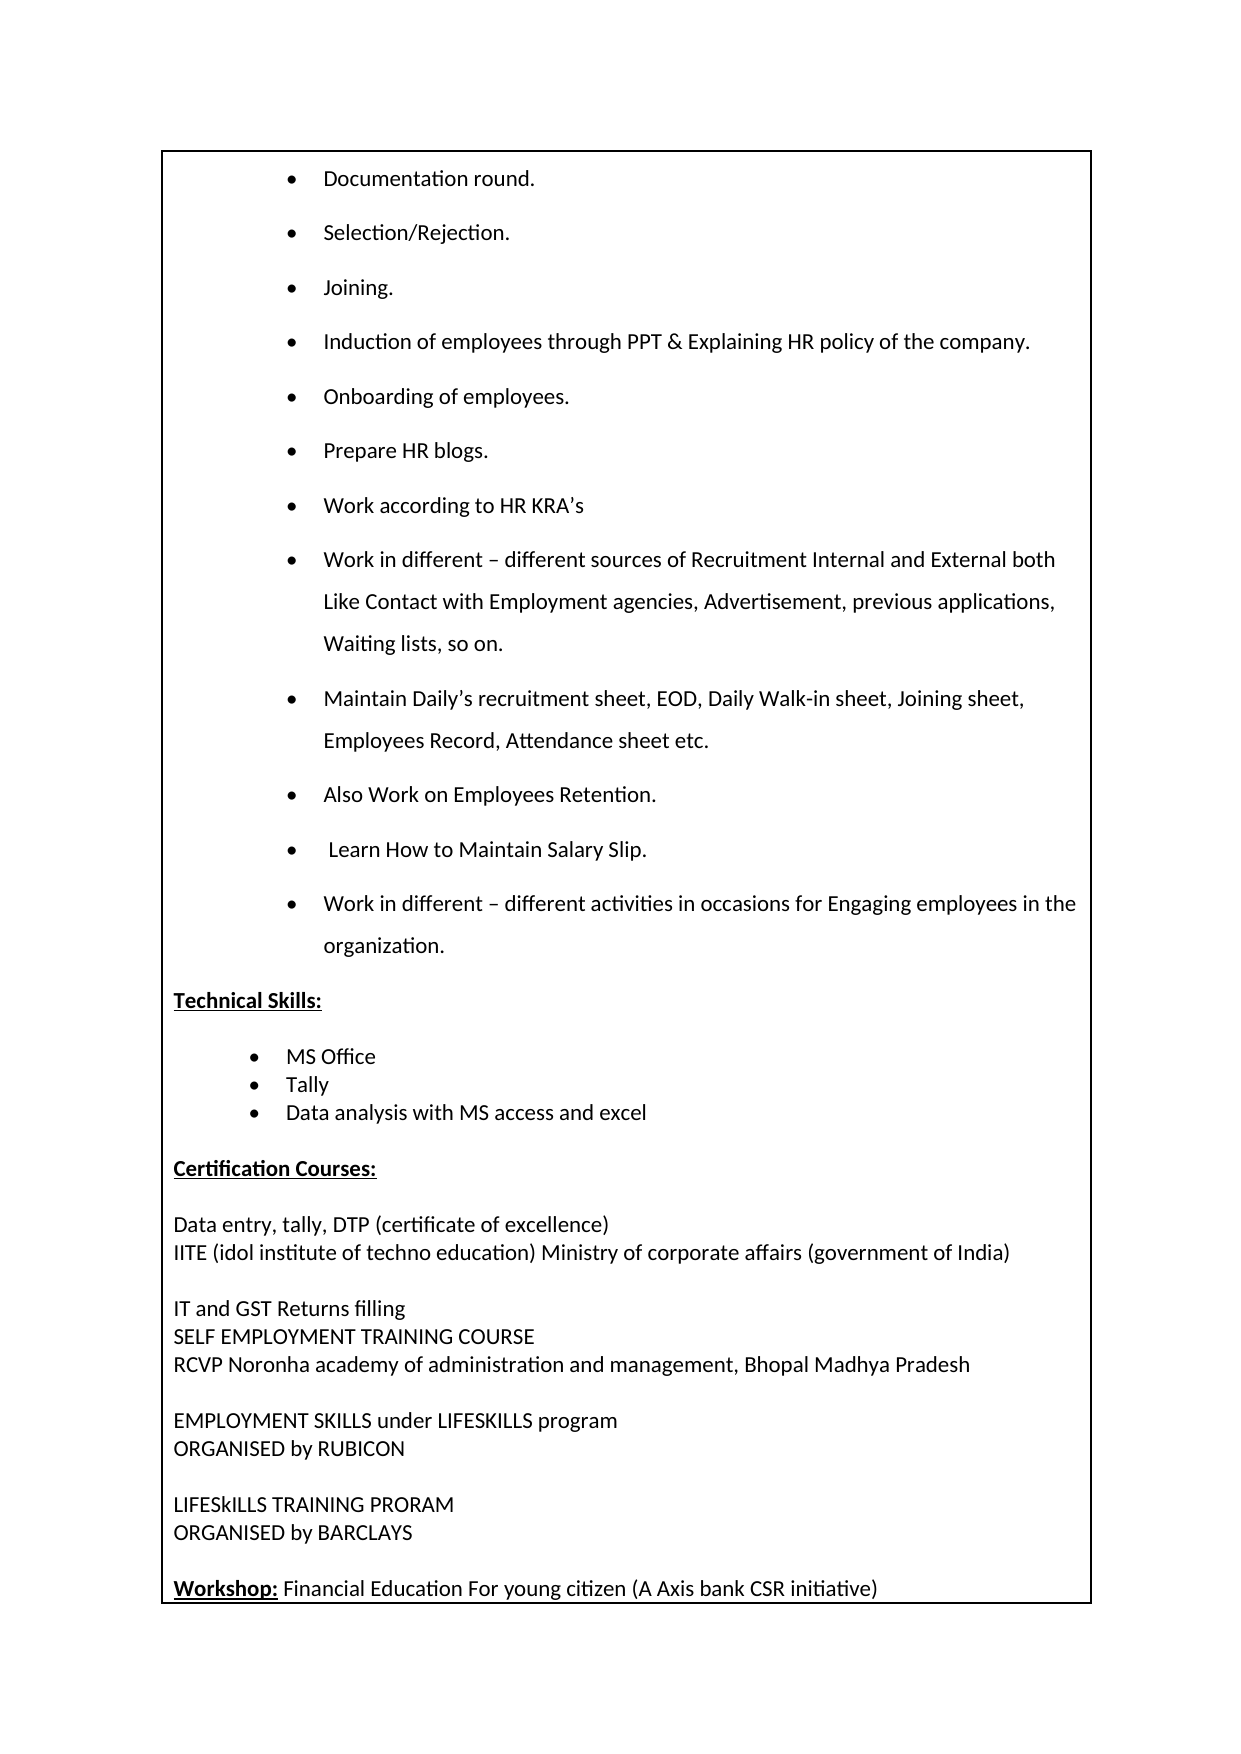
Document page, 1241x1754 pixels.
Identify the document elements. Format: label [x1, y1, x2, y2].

table_header [163, 152, 1090, 1602]
